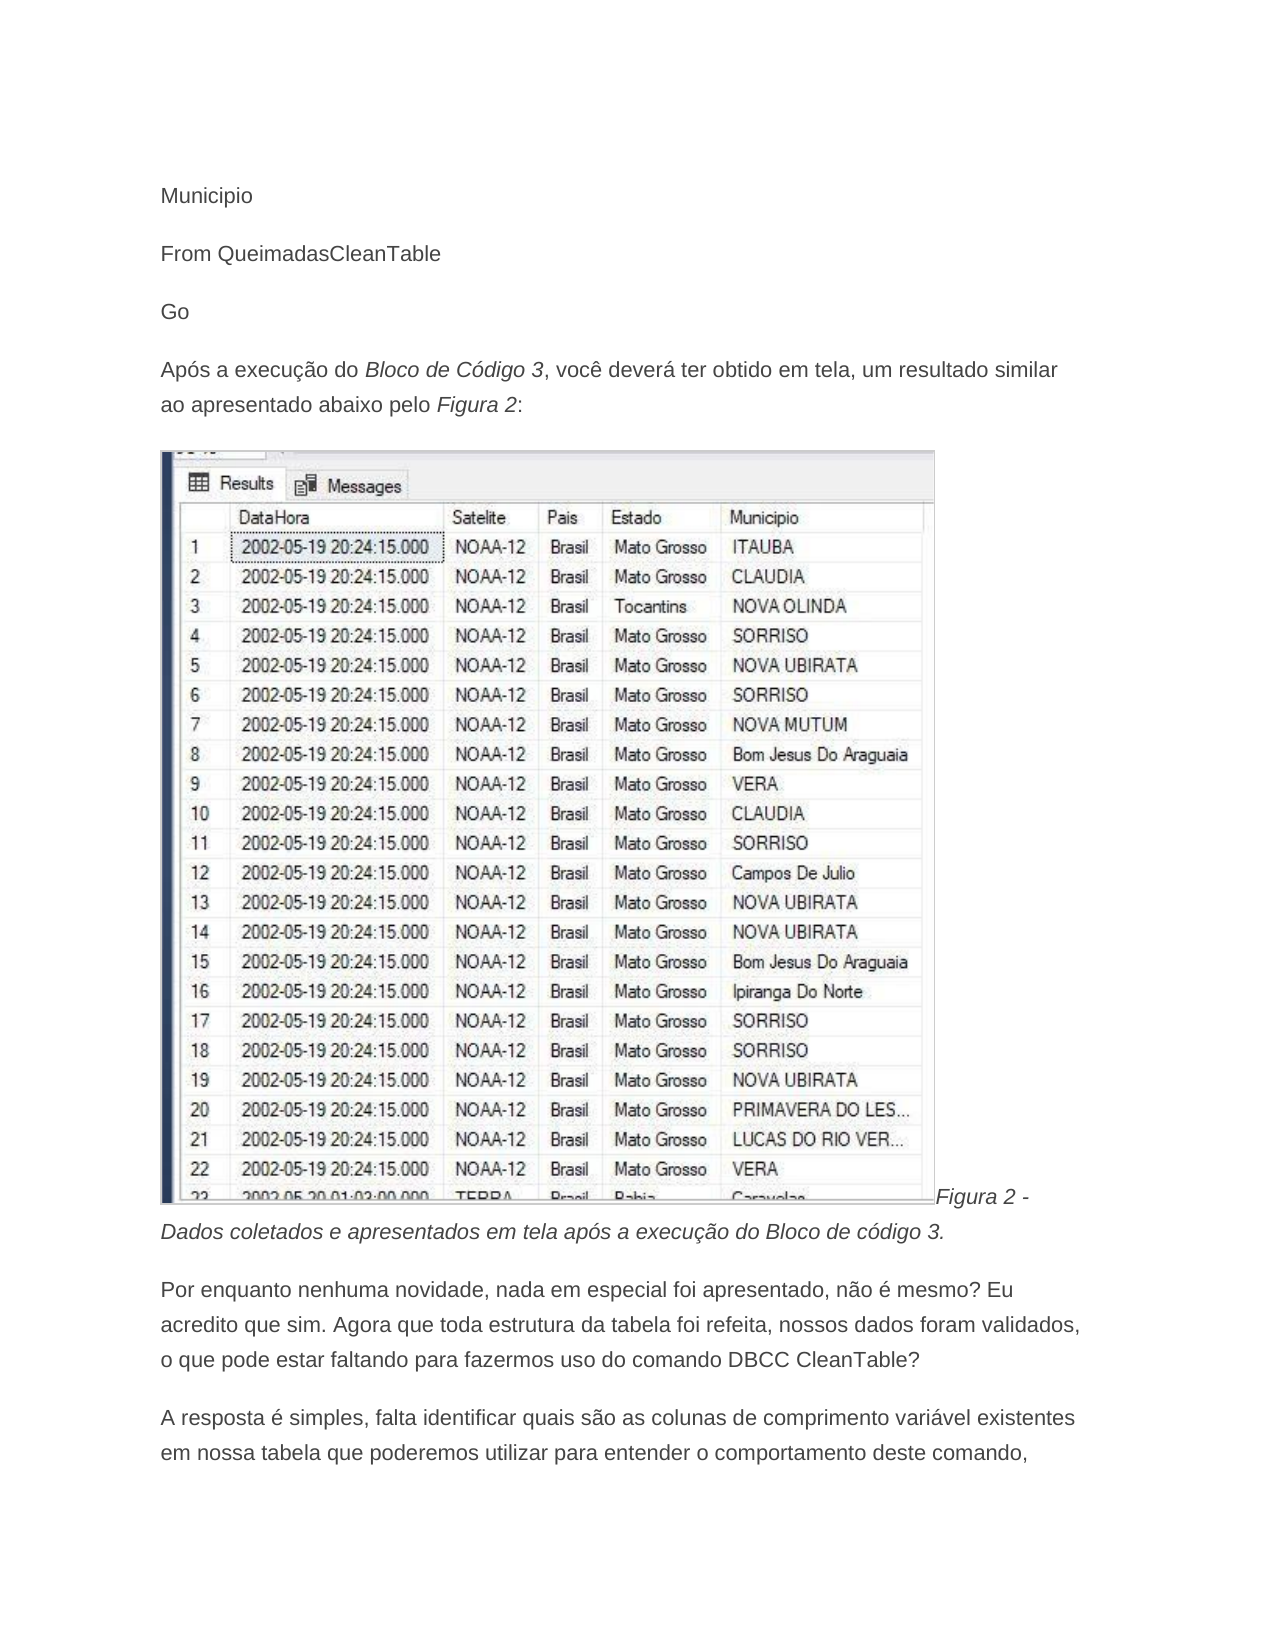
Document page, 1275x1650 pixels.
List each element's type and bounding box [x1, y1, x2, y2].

picture [162, 452, 934, 1203]
table_header [150, 150, 1097, 1476]
